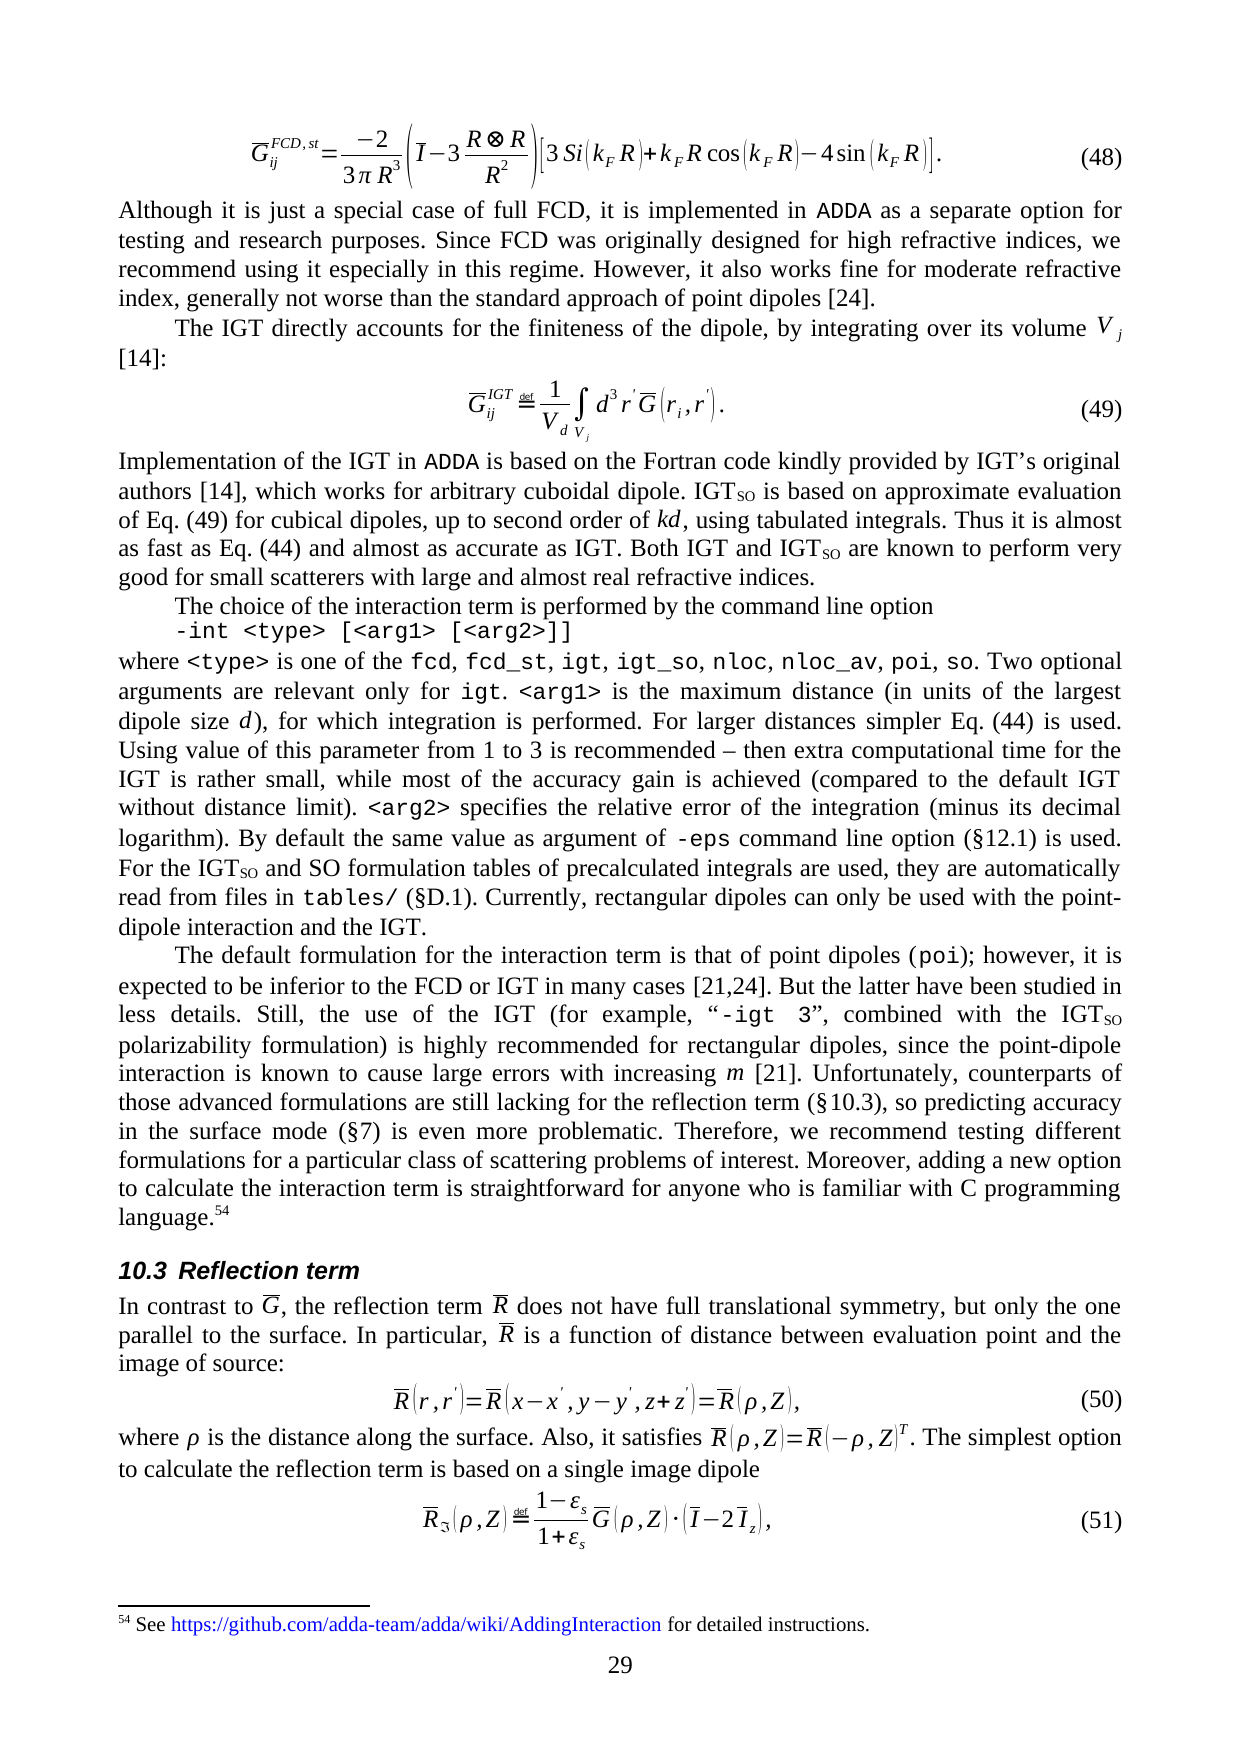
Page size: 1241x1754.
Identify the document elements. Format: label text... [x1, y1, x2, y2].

text In contrast to , the reflection term does not have full translational symmetry, but only the one parallel to the surface. In particular, is a function of distance between evaluation point and the image of source: [118, 1291, 1122, 1377]
subtitle Reflection term [118, 1256, 1122, 1285]
table_header [118, 118, 1075, 195]
table_header [118, 372, 1075, 446]
text The IGT directly accounts for the finiteness of the dipole, by integrating over its volume [14]: [118, 312, 1122, 372]
text The default formulation for the interaction term is that of point dipoles (poi); however, it is expected to be inferior to the FCD or IGT in many cases [21,24]. But the latter have been studied in less details. Still, the use of the IGT (for example, “-igt 3”, combined with the IGTSO polarizability formulation) is highly recommended for rectangular dipoles, since the point-dipole interaction is known to cause large errors with increasing [21]. Unfortunately, counterparts of those advanced formulations are still lacking for the reflection term (§10.3), so predicting accuracy in the surface mode (§7) is even more problematic. Therefore, we recommend testing different formulations for a particular class of scattering problems of interest. Moreover, adding a new option to calculate the interaction term is straightforward for anyone who is familiar with C programming language. [118, 941, 1122, 1231]
text Although it is just a special case of full FCD, it is implemented in ADDA as a separate option for testing and research purposes. Since FCD was originally designed for high refractive indices, we recommend using it especially in this regime. However, it also works fine for moderate refractive index, generally not worse than the standard approach of point dipoles [24]. [118, 195, 1122, 312]
text The choice of the interaction term is performed by the command line option [118, 591, 1122, 620]
table_header [118, 1377, 1075, 1420]
text -int <type> [<arg1> [<arg2>]] [174, 620, 1122, 646]
table_header [118, 1483, 1075, 1557]
text where is the distance along the surface. Also, it satisfies . The simplest option to calculate the reflection term is based on a single image dipole [118, 1420, 1122, 1482]
